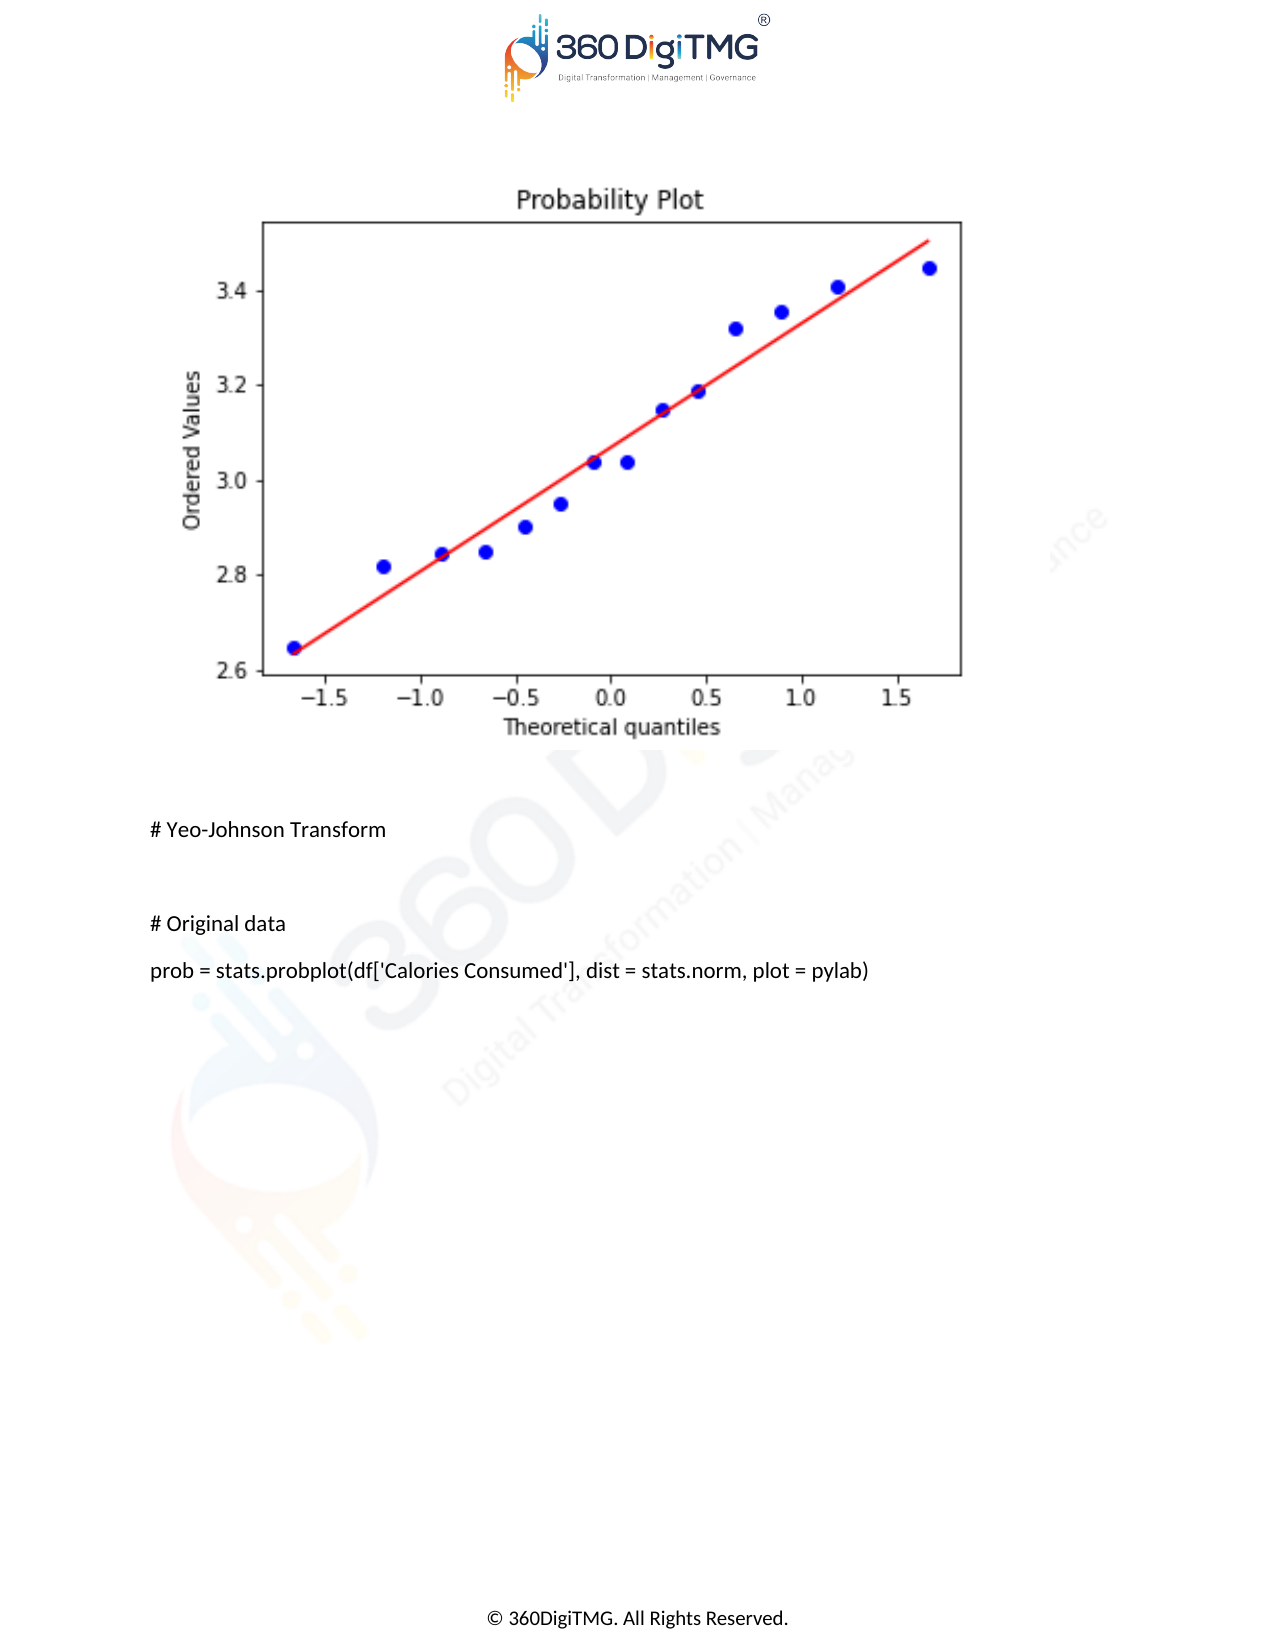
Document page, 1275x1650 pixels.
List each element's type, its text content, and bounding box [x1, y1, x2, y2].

text # Original data [150, 909, 1125, 937]
text # Yeo-Johnson Transform [150, 816, 1125, 844]
text prob = stats.probplot(df['Calories Consumed'], dist = stats.norm, plot = pylab) [150, 956, 1125, 984]
picture [54, 150, 1221, 1366]
picture [500, 10, 772, 104]
